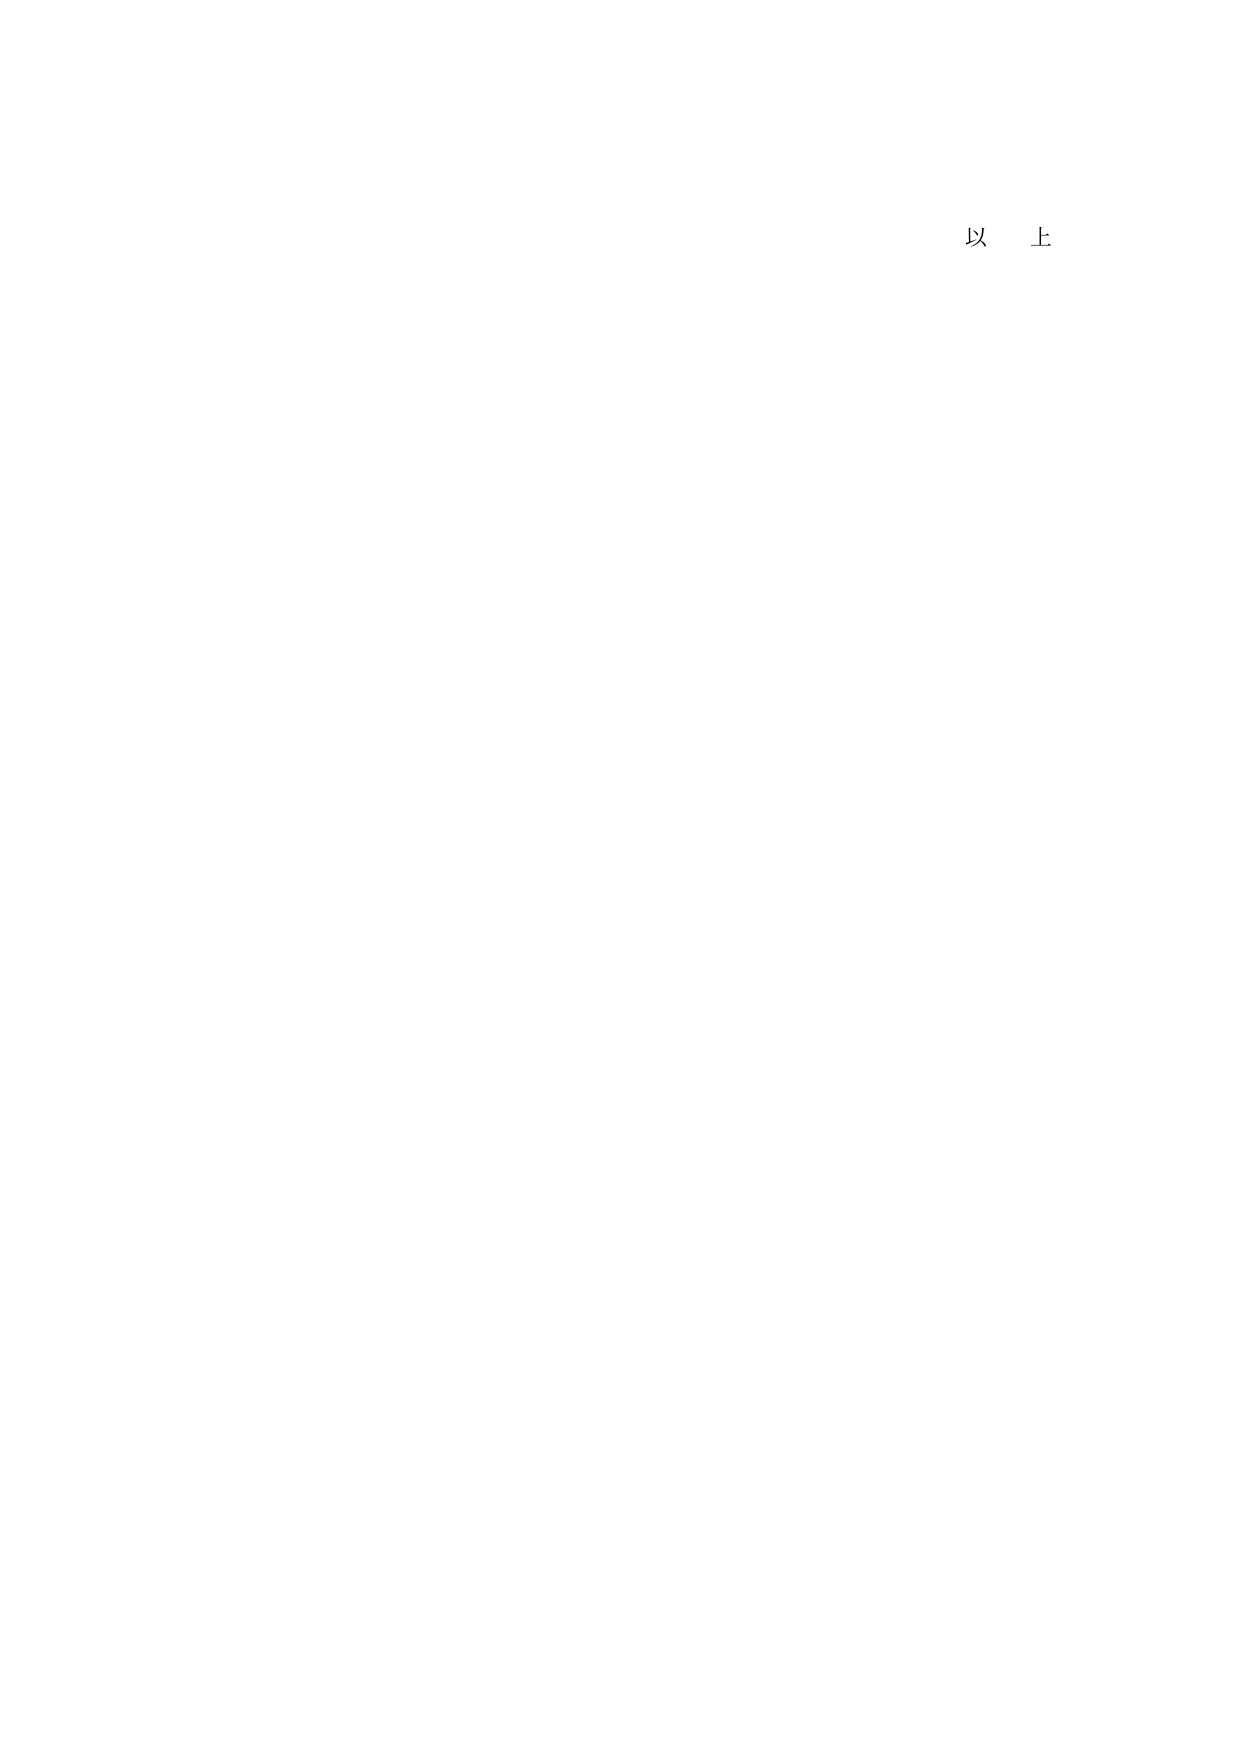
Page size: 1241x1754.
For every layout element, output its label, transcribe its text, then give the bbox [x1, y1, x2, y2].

text 以 上 [177, 217, 1063, 254]
